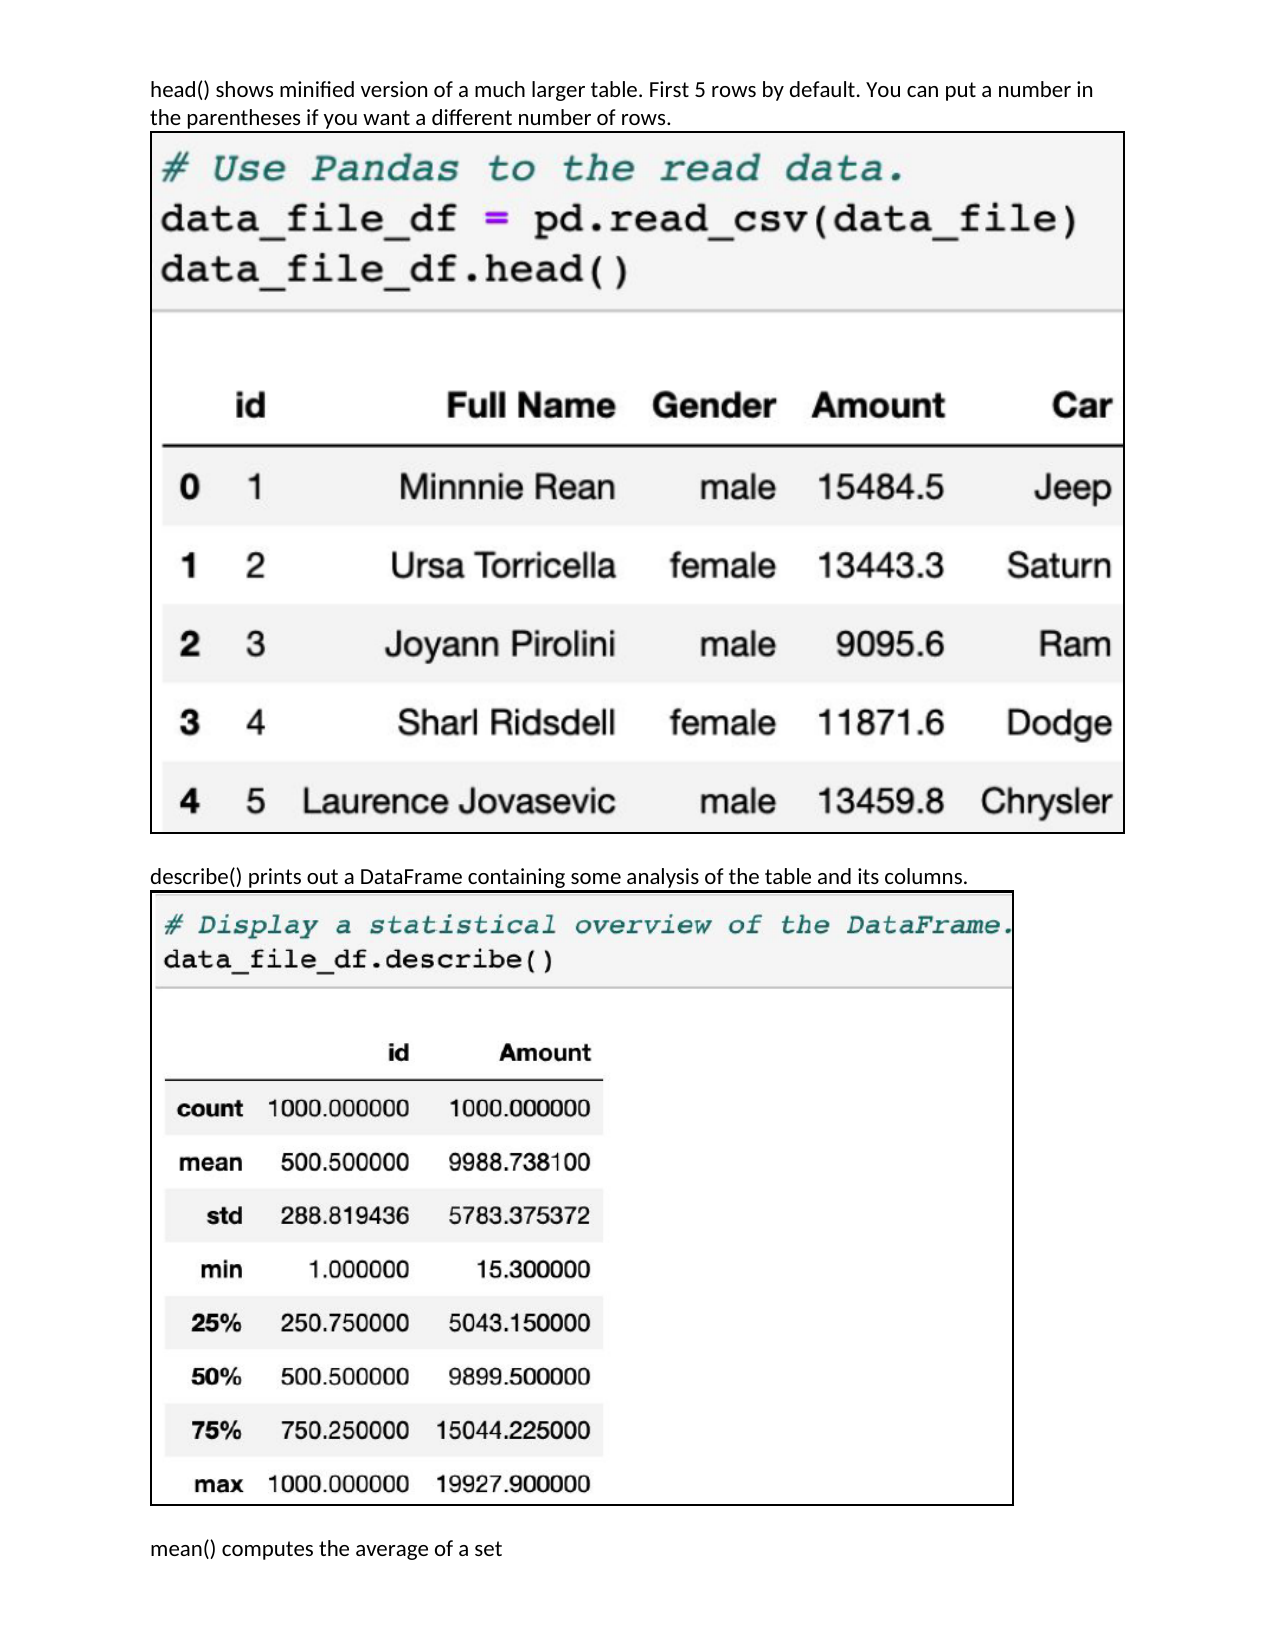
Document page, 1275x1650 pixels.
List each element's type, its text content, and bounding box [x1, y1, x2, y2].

text head() shows minified version of a much larger table. First 5 rows by default. You can put a number in the parentheses if you want a different number of rows. [150, 75, 1125, 131]
picture [152, 133, 1123, 832]
text mean() computes the average of a set [150, 1534, 1125, 1562]
picture [152, 893, 1012, 1504]
text describe() prints out a DataFrame containing some analysis of the table and its columns. [150, 862, 1125, 890]
